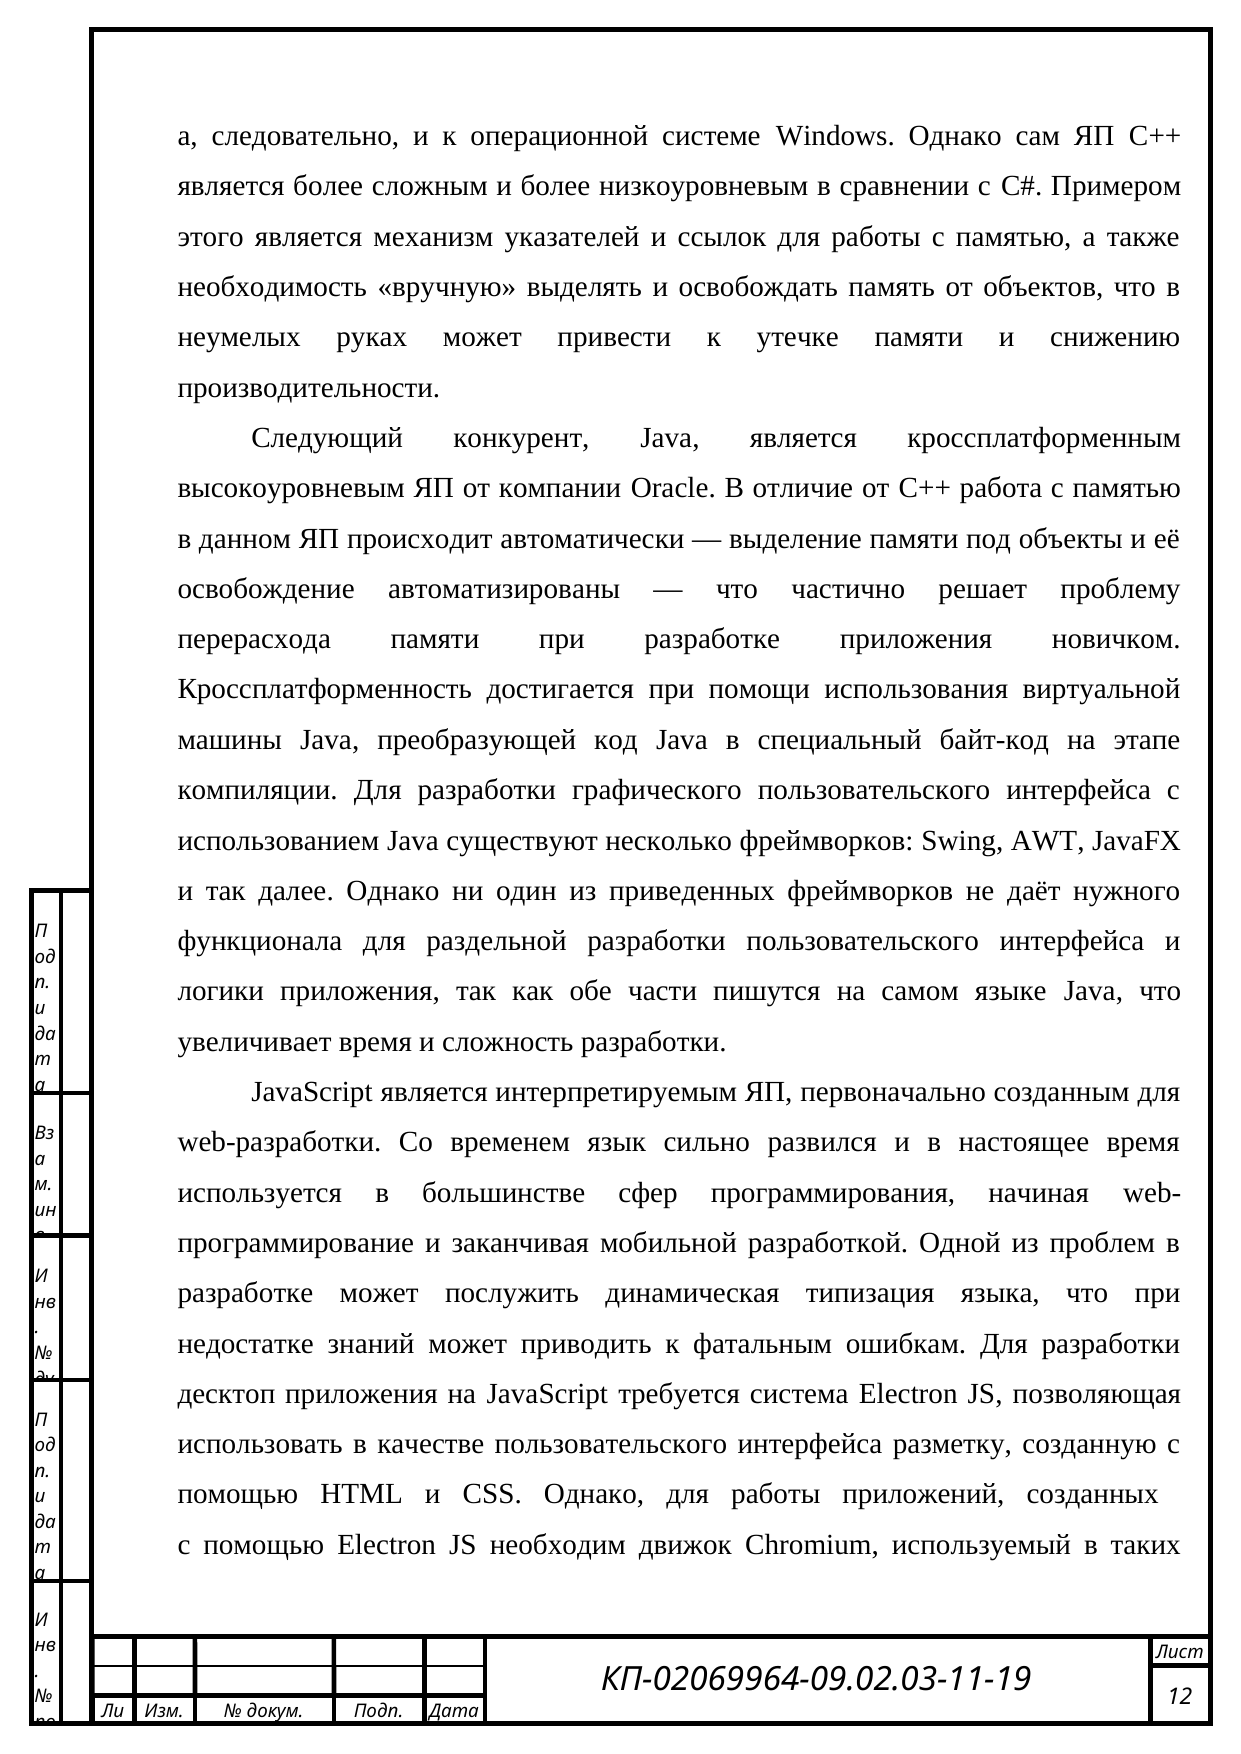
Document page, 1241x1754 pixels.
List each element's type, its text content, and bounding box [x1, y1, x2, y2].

text Следующий конкурент, Java, является кроссплатформенным высокоуровневым ЯП от компании Oracle. В отличие от C++ работа с памятью в данном ЯП происходит автоматически — выделение памяти под объекты и её освобождение автоматизированы — что частично решает проблему перерасхода памяти при разработке приложения новичком. Кроссплатформенность достигается при помощи использования виртуальной машины Java, преобразующей код Java в специальный байт-код на этапе компиляции. Для разработки графического пользовательского интерфейса с использованием Java существуют несколько фреймворков: Swing, AWT, JavaFX и так далее. Однако ни один из приведенных фреймворков не даёт нужного функционала для раздельной разработки пользовательского интерфейса и логики приложения, так как обе части пишутся на самом языке Java, что увеличивает время и сложность разработки. [177, 420, 1181, 1057]
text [177, 1074, 1181, 1561]
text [177, 118, 1181, 403]
